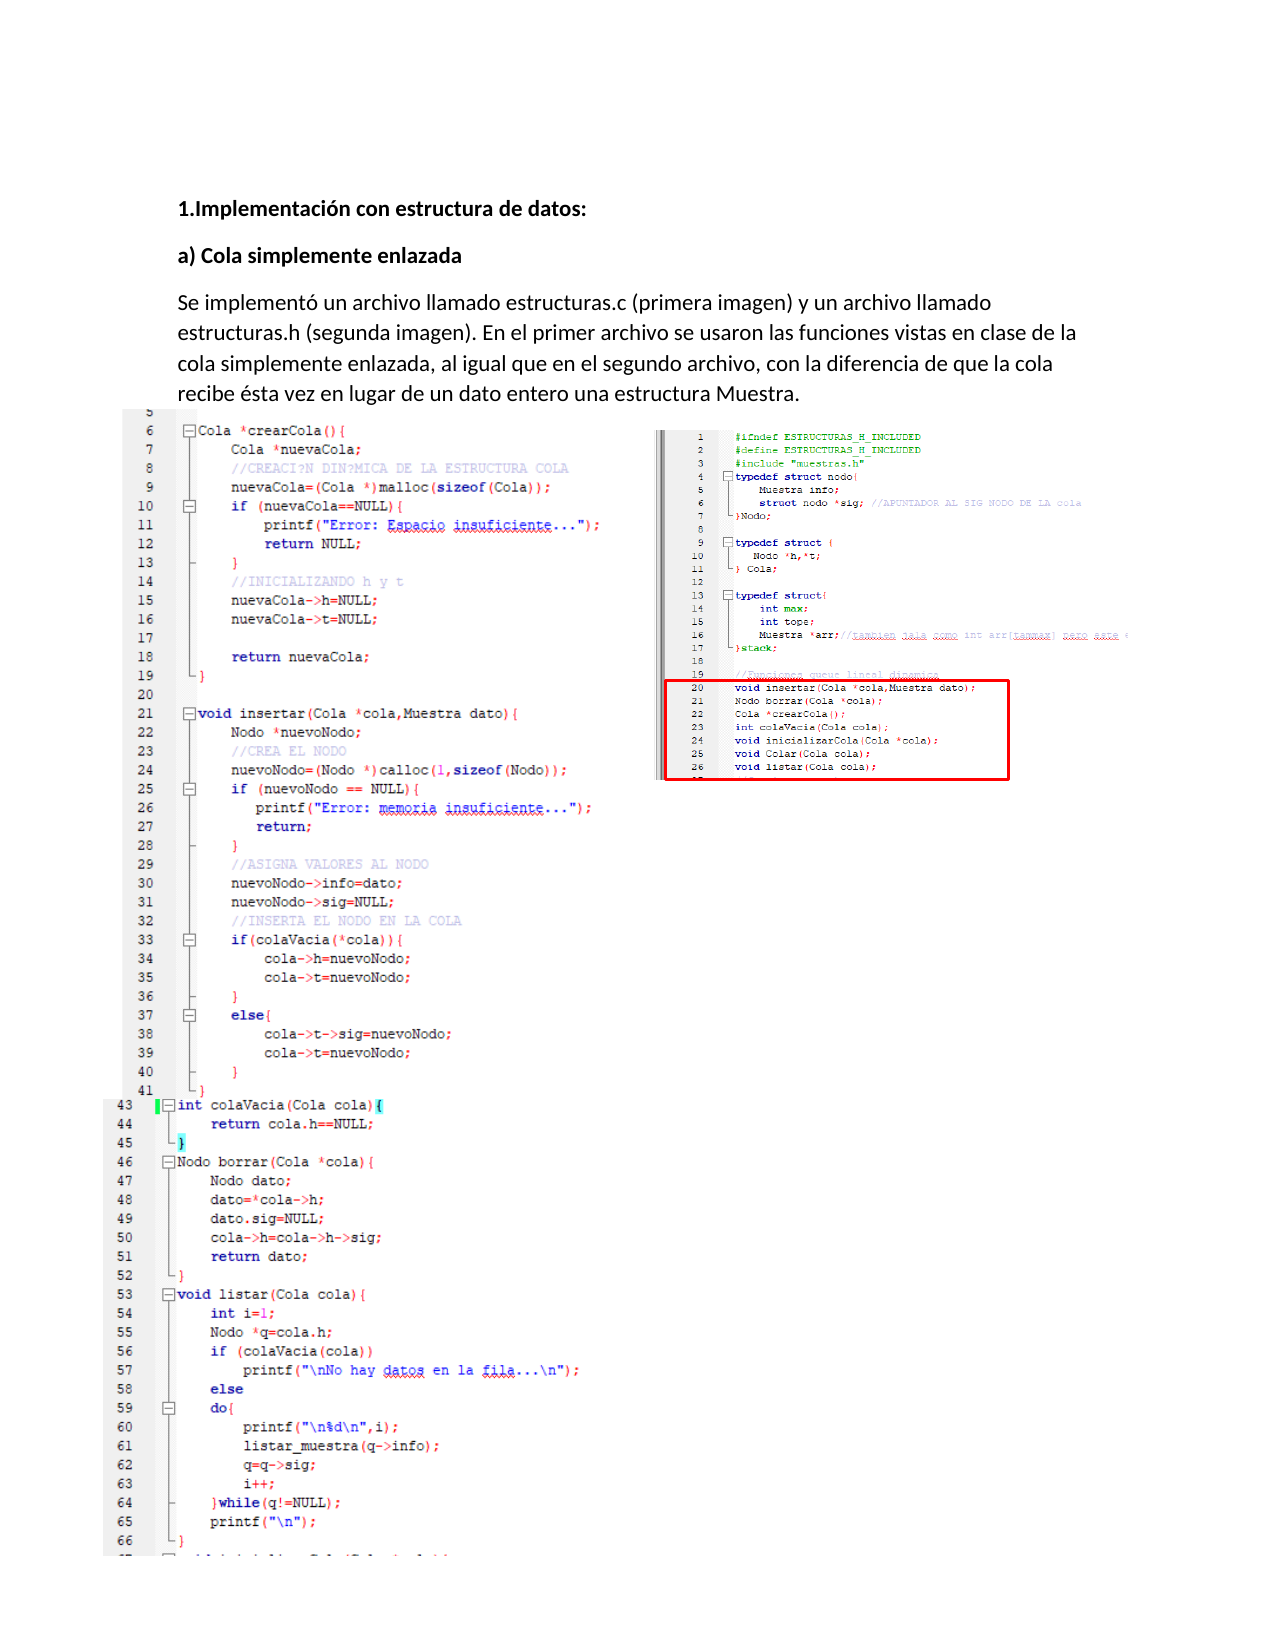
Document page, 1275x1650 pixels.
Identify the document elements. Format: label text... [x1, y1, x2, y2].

text 1.Implementación con estructura de datos: [177, 194, 1098, 222]
picture [667, 682, 1007, 778]
picture [103, 409, 1128, 1556]
text Se implementó un archivo llamado estructuras.c (primera imagen) y un archivo llamado estructuras.h (segunda imagen). En el primer archivo se usaron las funciones vistas en clase de la cola simplemente enlazada, al igual que en el segundo archivo, con la diferencia de que la cola recibe ésta vez en lugar de un dato entero una estructura Muestra. [177, 288, 1098, 407]
text a) Cola simplemente enlazada [177, 241, 1098, 269]
